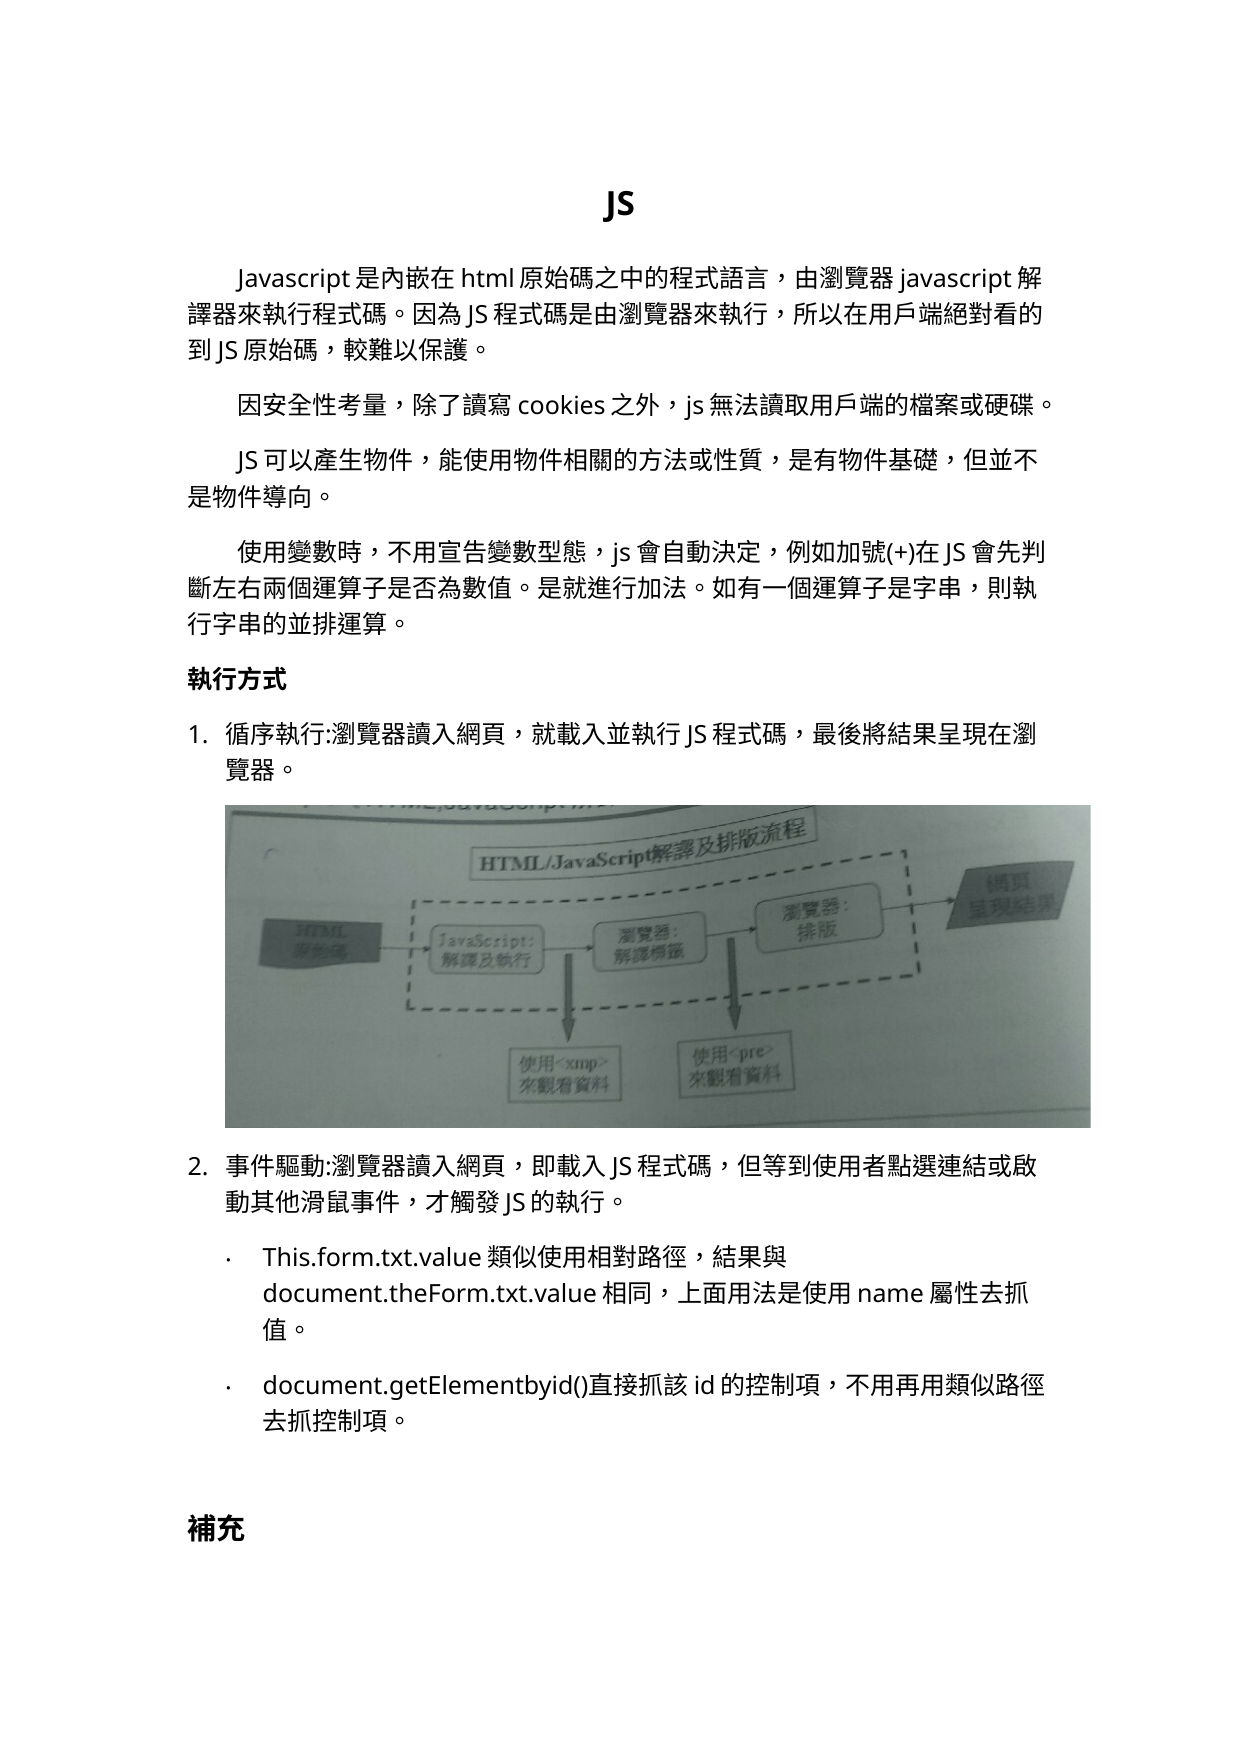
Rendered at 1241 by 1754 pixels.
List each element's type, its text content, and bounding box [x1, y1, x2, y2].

picture [225, 805, 1091, 1128]
list document.getElementbyid()直接抓該id的控制項，不用再用類似路徑去抓控制項。 [225, 1365, 1053, 1438]
text 執行方式 [187, 659, 1053, 696]
text JS [187, 164, 1053, 239]
list This.form.txt.value類似使用相對路徑，結果與document.theForm.txt.value相同，上面用法是使用name屬性去抓值。 [225, 1238, 1053, 1346]
text Javascript是內嵌在html原始碼之中的程式語言，由瀏覽器javascript解譯器來執行程式碼。因為JS程式碼是由瀏覽器來執行，所以在用戶端絕對看的到JS原始碼，較難以保護。 [187, 258, 1053, 367]
text 使用變數時，不用宣告變數型態，js會自動決定，例如加號(+)在JS會先判斷左右兩個運算子是否為數值。是就進行加法。如有一個運算子是字串，則執行字串的並排運算。 [187, 532, 1053, 641]
text 補充 [187, 1506, 1053, 1548]
list 事件驅動:瀏覽器讀入網頁，即載入JS程式碼，但等到使用者點選連結或啟動其他滑鼠事件，才觸發JS的執行。 [187, 1146, 1053, 1219]
text 因安全性考量，除了讀寫cookies之外，js無法讀取用戶端的檔案或硬碟。 [187, 386, 1053, 422]
text JS可以產生物件，能使用物件相關的方法或性質，是有物件基礎，但並不是物件導向。 [187, 441, 1053, 513]
list 循序執行:瀏覽器讀入網頁，就載入並執行JS程式碼，最後將結果呈現在瀏覽器。 [187, 714, 1053, 787]
